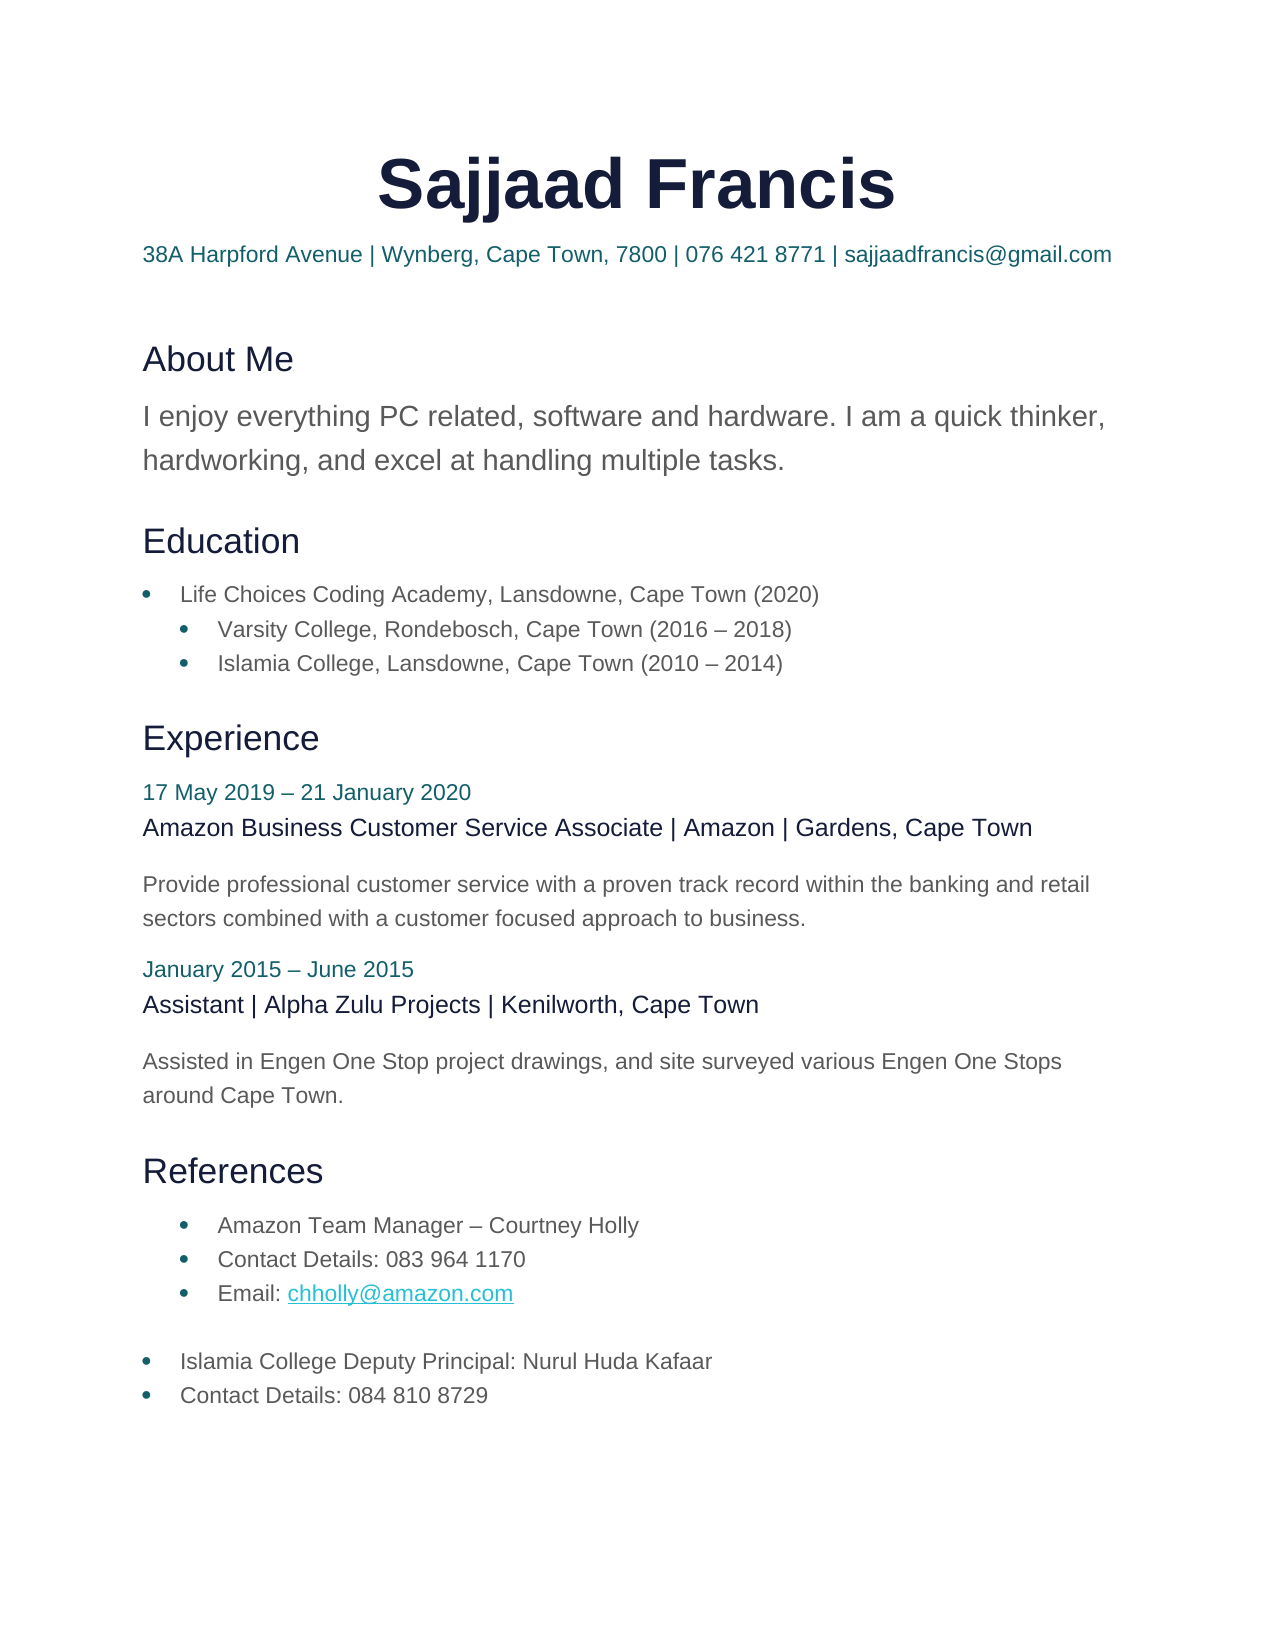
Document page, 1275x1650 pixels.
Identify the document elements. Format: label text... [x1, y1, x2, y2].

list Islamia College, Lansdowne, Cape Town (2010 – 2014) [180, 650, 1132, 676]
subtitle January 2015 – June 2015 [142, 956, 1132, 982]
list Amazon Team Manager – Courtney Holly [180, 1212, 1132, 1238]
title Sajjaad Francis [142, 142, 1132, 224]
list Contact Details: 084 810 8729 [142, 1382, 1132, 1409]
subtitle Assistant | Alpha Zulu Projects | Kenilworth, Cape Town [142, 990, 1132, 1019]
list Life Choices Coding Academy, Lansdowne, Cape Town (2020) [142, 581, 1132, 608]
text I enjoy everything PC related, software and hardware. I am a quick thinker, hardworking, and excel at handling multiple tasks. [142, 399, 1132, 476]
subtitle Education [142, 520, 1132, 561]
text 38A Harpford Avenue | Wynberg, Cape Town, 7800 | 076 421 8771 | sajjaadfrancis@gmail.com [142, 241, 1132, 267]
list Email: chholly@amazon.com [180, 1280, 1132, 1306]
subtitle About Me [142, 338, 1132, 378]
list Islamia College Deputy Principal: Nurul Huda Kafaar [142, 1348, 1132, 1374]
subtitle Experience [142, 717, 1132, 758]
subtitle References [142, 1150, 1132, 1191]
list Contact Details: 083 964 1170 [180, 1246, 1132, 1272]
subtitle 17 May 2019 – 21 January 2020 [142, 779, 1132, 805]
subtitle Amazon Business Customer Service Associate | Amazon | Gardens, Cape Town [142, 813, 1132, 842]
text Provide professional customer service with a proven track record within the banking and retail sectors combined with a customer focused approach to business. [142, 871, 1132, 932]
text Assisted in Engen One Stop project drawings, and site surveyed various Engen One Stops around Cape Town. [142, 1048, 1132, 1109]
list Varsity College, Rondebosch, Cape Town (2016 – 2018) [180, 616, 1132, 642]
